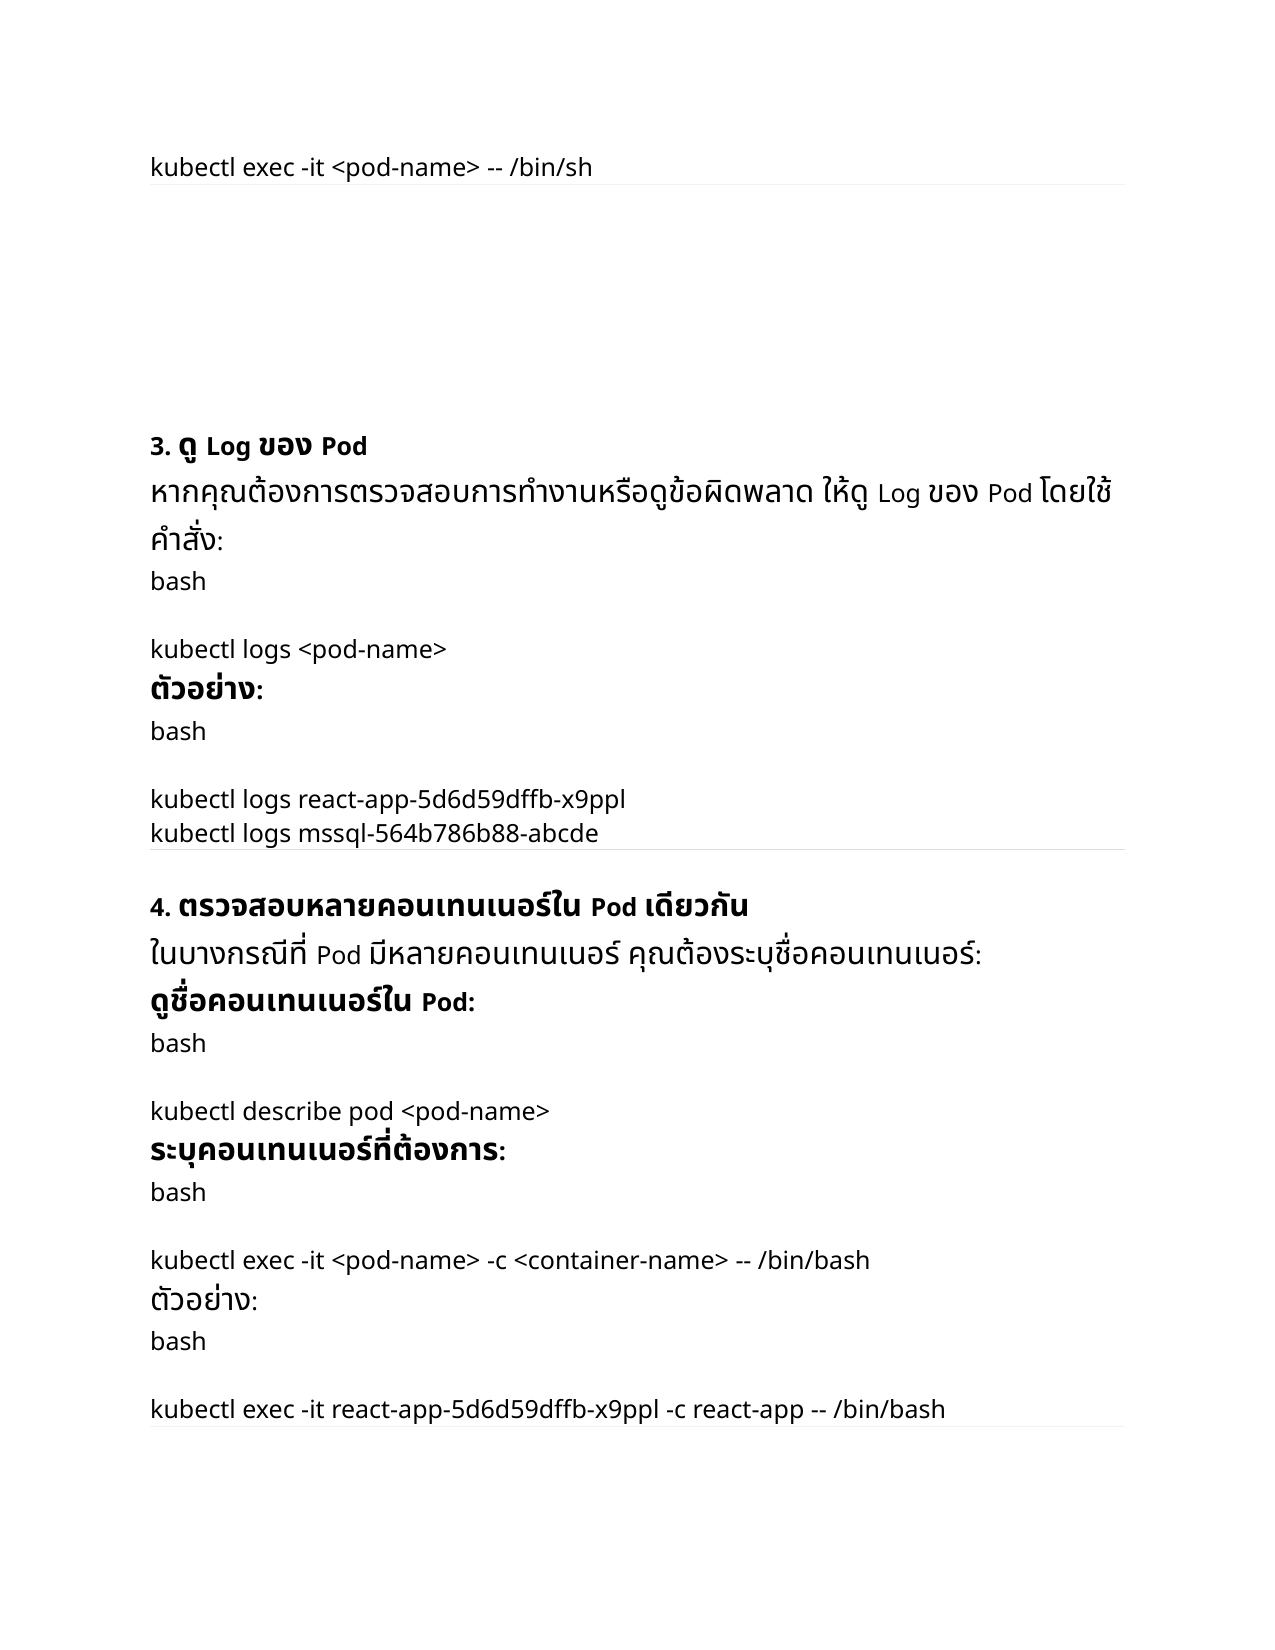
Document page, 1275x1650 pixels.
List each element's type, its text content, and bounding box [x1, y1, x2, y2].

text kubectl logs mssql-564b786b88-abcde [150, 816, 1125, 849]
text kubectl logs react-app-5d6d59dffb-x9ppl [150, 782, 1125, 816]
text ตัวอย่าง: [150, 1277, 1125, 1324]
text 4. ตรวจสอบหลายคอนเทนเนอร์ใน Pod เดียวกัน [150, 884, 1125, 931]
text bash [150, 713, 1125, 747]
text 3. ดู Log ของ Pod [150, 422, 1125, 470]
text ตัวอย่าง: [150, 666, 1125, 713]
text bash [150, 1025, 1125, 1059]
text kubectl exec -it <pod-name> -c <container-name> -- /bin/bash [150, 1243, 1125, 1277]
text bash [150, 564, 1125, 598]
text kubectl logs <pod-name> [150, 632, 1125, 666]
text kubectl exec -it <pod-name> -- /bin/sh [150, 150, 1125, 184]
text kubectl exec -it react-app-5d6d59dffb-x9ppl -c react-app -- /bin/bash [150, 1392, 1125, 1426]
text ดูชื่อคอนเทนเนอร์ใน Pod: [150, 978, 1125, 1025]
text หากคุณต้องการตรวจสอบการทำงานหรือดูข้อผิดพลาด ให้ดู Log ของ Pod โดยใช้คำสั่ง: [150, 470, 1125, 564]
text kubectl describe pod <pod-name> [150, 1093, 1125, 1127]
text ระบุคอนเทนเนอร์ที่ต้องการ: [150, 1127, 1125, 1175]
text ในบางกรณีที่ Pod มีหลายคอนเทนเนอร์ คุณต้องระบุชื่อคอนเทนเนอร์: [150, 931, 1125, 978]
text bash [150, 1175, 1125, 1209]
text bash [150, 1324, 1125, 1358]
